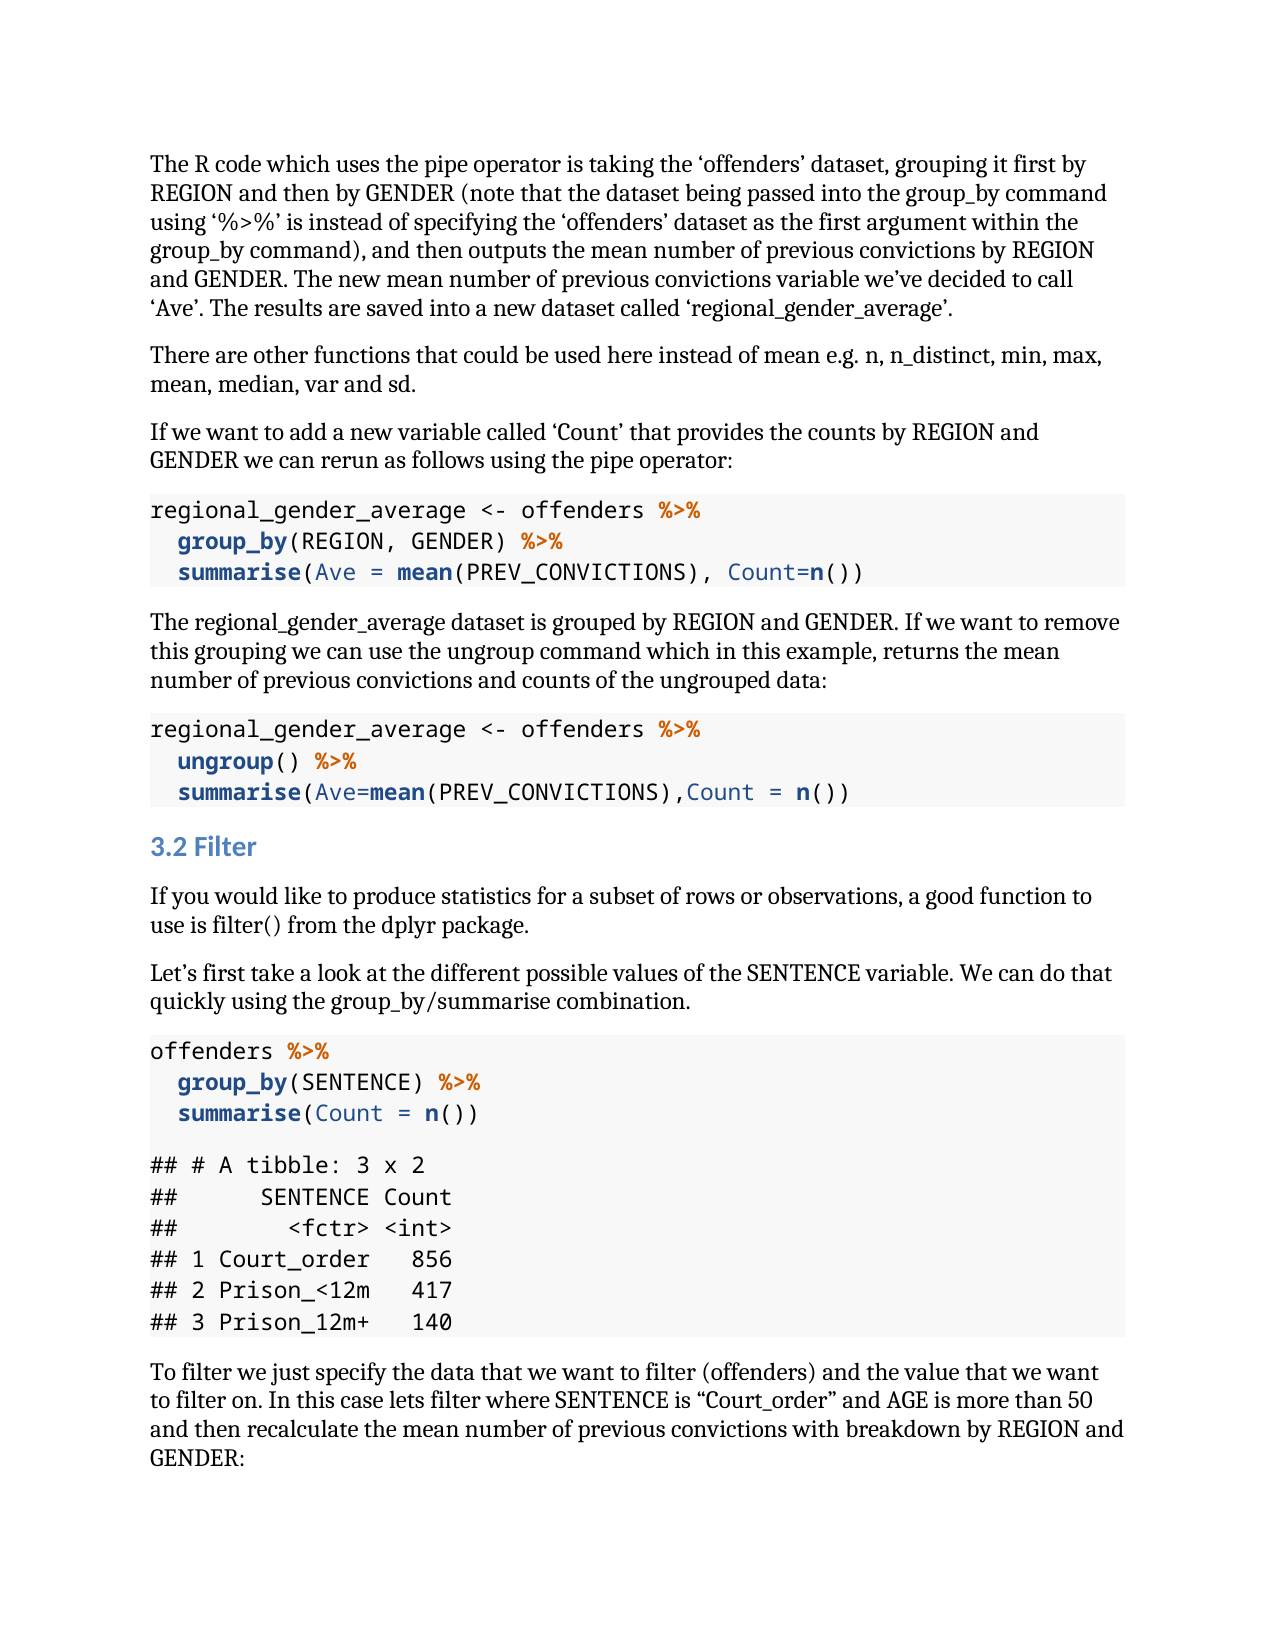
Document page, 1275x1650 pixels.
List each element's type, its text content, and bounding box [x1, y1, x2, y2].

text offenders %>% group_by(SENTENCE) %>% summarise(Count = n()) [329, 1035, 1125, 1128]
text If you would like to produce statistics for a subset of rows or observations, a good function to use is filter() from the dplyr package. [150, 882, 1125, 940]
text Let’s first take a look at the different possible values of the SENTENCE variable. We can do that quickly using the group_by/summarise combination. [150, 958, 1125, 1016]
text regional_gender_average <- offenders %>% group_by(REGION, GENDER) %>% summarise(Ave = mean(PREV_CONVICTIONS), Count=n()) [562, 494, 1125, 587]
text regional_gender_average <- offenders %>% ungroup() %>% summarise(Ave=mean(PREV_CONVICTIONS),Count = n()) [150, 713, 1125, 807]
text There are other functions that could be used here instead of mean e.g. n, n_distinct, min, max, mean, median, var and sd. [150, 341, 1125, 399]
text If we want to add a new variable called ‘Count’ that provides the counts by REGION and GENDER we can rerun as follows using the pipe operator: [150, 417, 1125, 475]
subtitle 3.2 Filter [150, 828, 1125, 863]
text ## # A tibble: 3 x 2 ## SENTENCE Count ## <fctr> <int> ## 1 Court_order 856 ## 2 Prison_<12m 417 ## 3 Prison_12m+ 140 [150, 1149, 1125, 1337]
text The regional_gender_average dataset is grouped by REGION and GENDER. If we want to remove this grouping we can use the ungroup command which in this example, returns the mean number of previous convictions and counts of the ungrouped data: [150, 608, 1125, 694]
